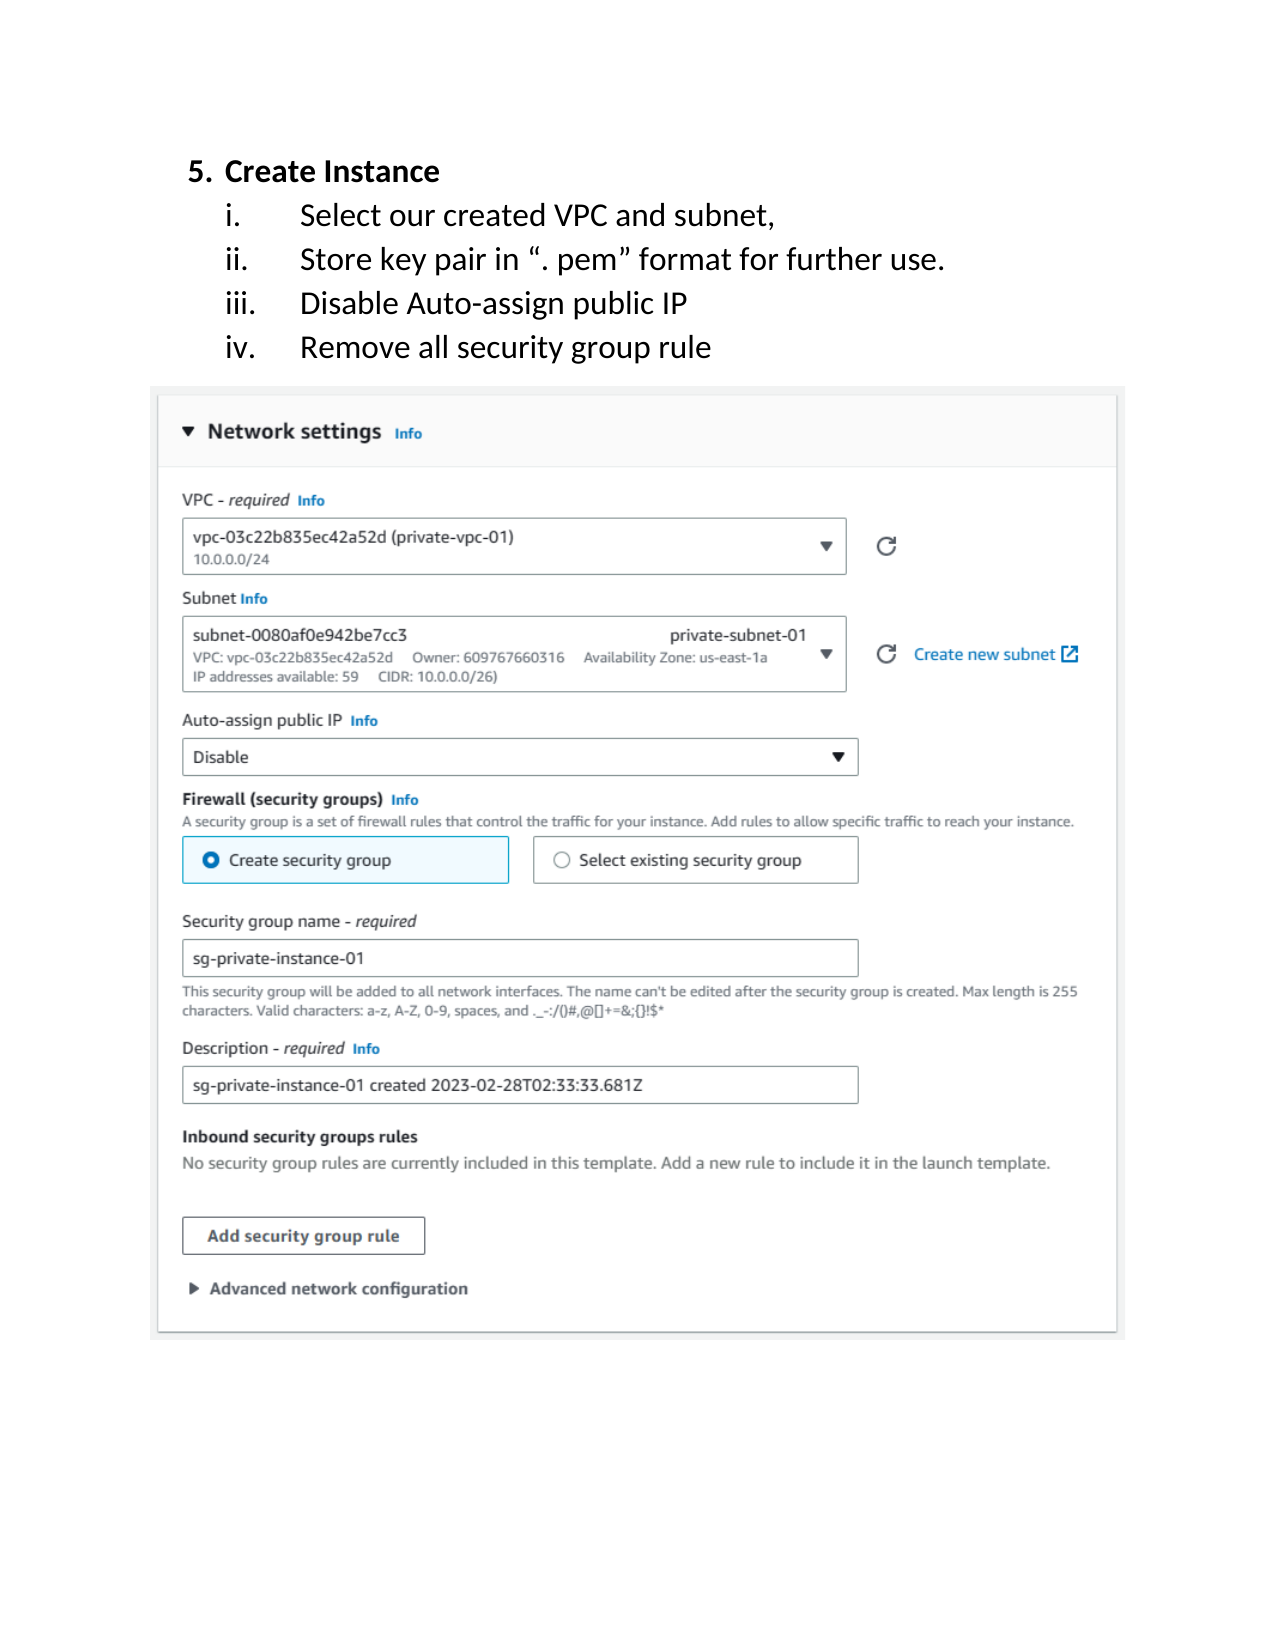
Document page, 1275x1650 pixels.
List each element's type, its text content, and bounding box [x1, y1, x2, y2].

picture [150, 386, 1125, 1340]
list Disable Auto-assign public IP [225, 282, 1125, 323]
list Create Instance [187, 150, 1125, 191]
list Select our created VPC and subnet, [225, 194, 1125, 235]
list Remove all security group rule [225, 326, 1125, 367]
list Store key pair in “. pem” format for further use. [225, 238, 1125, 279]
